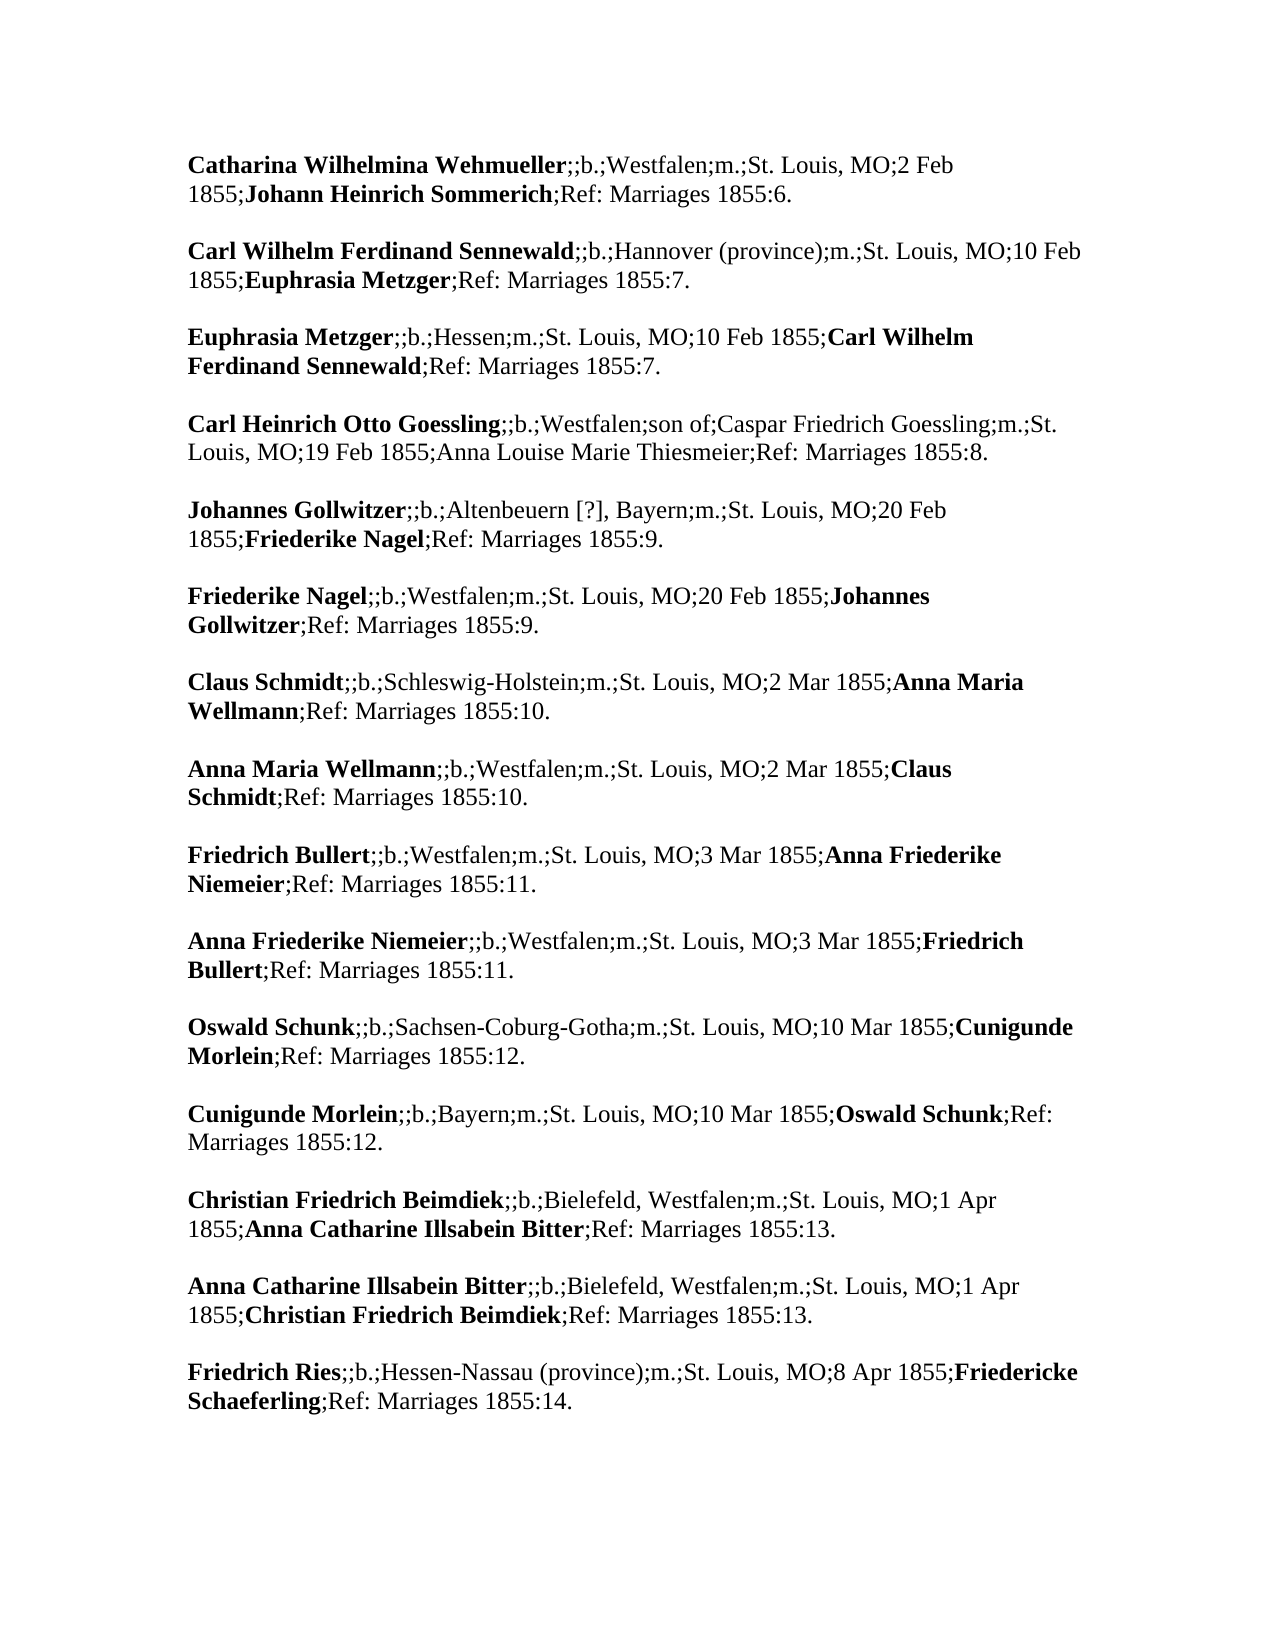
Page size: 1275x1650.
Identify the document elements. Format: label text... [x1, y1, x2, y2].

text Anna Catharine Illsabein Bitter;;b.;Bielefeld, Westfalen;m.;St. Louis, MO;1 Apr 1855;Christian Friedrich Beimdiek;Ref: Marriages 1855:13. [187, 1271, 1087, 1329]
text Euphrasia Metzger;;b.;Hessen;m.;St. Louis, MO;10 Feb 1855;Carl Wilhelm Ferdinand Sennewald;Ref: Marriages 1855:7. [187, 322, 1087, 380]
text Anna Maria Wellmann;;b.;Westfalen;m.;St. Louis, MO;2 Mar 1855;Claus Schmidt;Ref: Marriages 1855:10. [187, 754, 1087, 811]
text Christian Friedrich Beimdiek;;b.;Bielefeld, Westfalen;m.;St. Louis, MO;1 Apr 1855;Anna Catharine Illsabein Bitter;Ref: Marriages 1855:13. [187, 1185, 1087, 1242]
text Friedrich Ries;;b.;Hessen-Nassau (province);m.;St. Louis, MO;8 Apr 1855;Friedericke Schaeferling;Ref: Marriages 1855:14. [187, 1357, 1087, 1415]
text Oswald Schunk;;b.;Sachsen-Coburg-Gotha;m.;St. Louis, MO;10 Mar 1855;Cunigunde Morlein;Ref: Marriages 1855:12. [187, 1012, 1087, 1070]
text Claus Schmidt;;b.;Schleswig-Holstein;m.;St. Louis, MO;2 Mar 1855;Anna Maria Wellmann;Ref: Marriages 1855:10. [187, 667, 1087, 725]
text Carl Wilhelm Ferdinand Sennewald;;b.;Hannover (province);m.;St. Louis, MO;10 Feb 1855;Euphrasia Metzger;Ref: Marriages 1855:7. [187, 236, 1087, 294]
text Friederike Nagel;;b.;Westfalen;m.;St. Louis, MO;20 Feb 1855;Johannes Gollwitzer;Ref: Marriages 1855:9. [187, 581, 1087, 639]
text Johannes Gollwitzer;;b.;Altenbeuern [?], Bayern;m.;St. Louis, MO;20 Feb 1855;Friederike Nagel;Ref: Marriages 1855:9. [187, 495, 1087, 552]
text Carl Heinrich Otto Goessling;;b.;Westfalen;son of;Caspar Friedrich Goessling;m.;St. Louis, MO;19 Feb 1855;Anna Louise Marie Thiesmeier;Ref: Marriages 1855:8. [187, 409, 1087, 466]
text Catharina Wilhelmina Wehmueller;;b.;Westfalen;m.;St. Louis, MO;2 Feb 1855;Johann Heinrich Sommerich;Ref: Marriages 1855:6. [187, 150, 1087, 207]
text Friedrich Bullert;;b.;Westfalen;m.;St. Louis, MO;3 Mar 1855;Anna Friederike Niemeier;Ref: Marriages 1855:11. [187, 840, 1087, 897]
text Cunigunde Morlein;;b.;Bayern;m.;St. Louis, MO;10 Mar 1855;Oswald Schunk;Ref: Marriages 1855:12. [187, 1099, 1087, 1156]
text Anna Friederike Niemeier;;b.;Westfalen;m.;St. Louis, MO;3 Mar 1855;Friedrich Bullert;Ref: Marriages 1855:11. [187, 926, 1087, 984]
